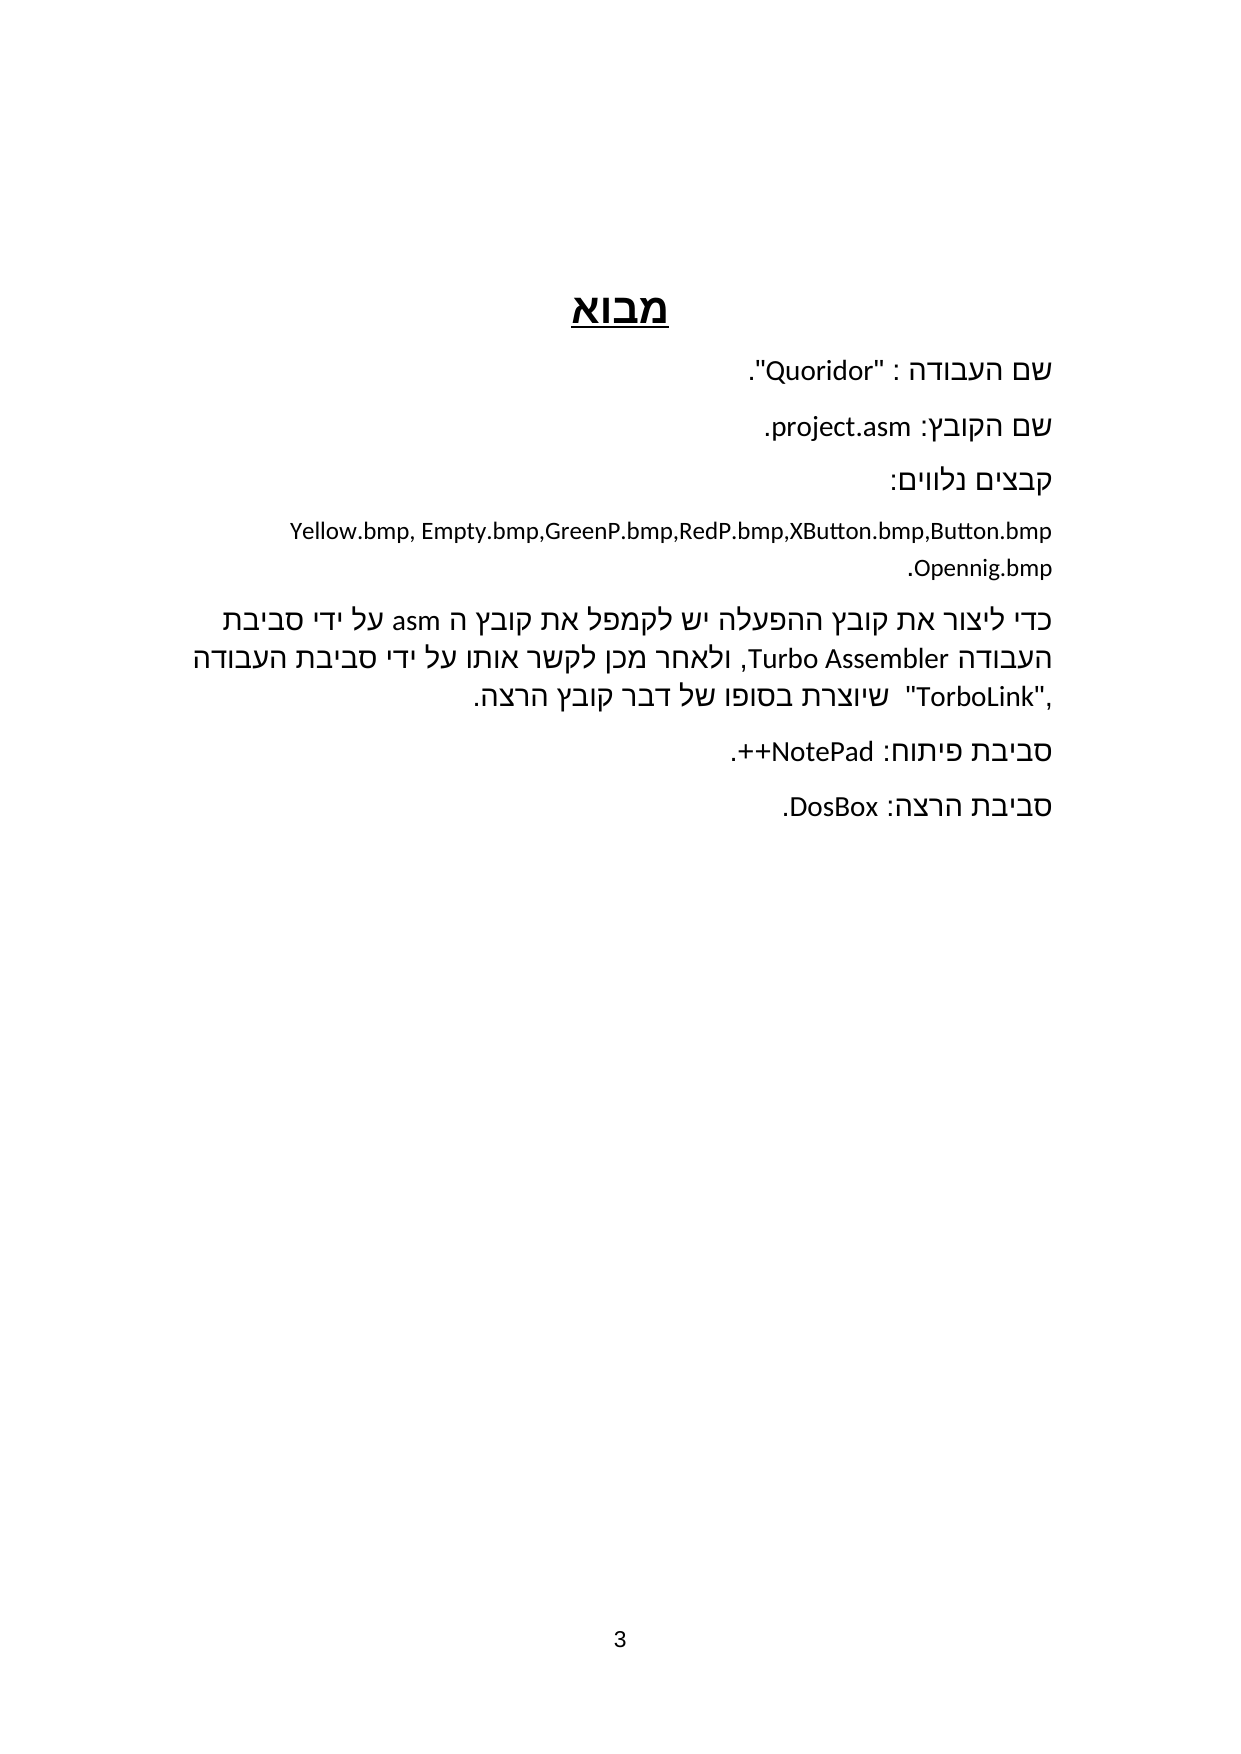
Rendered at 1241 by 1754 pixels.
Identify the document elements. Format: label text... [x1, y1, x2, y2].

text שם העבודה : "Quoridor". [187, 352, 1053, 388]
text מבוא [187, 284, 1053, 332]
text כדי ליצור את קובץ ההפעלה יש לקמפל את קובץ ה asm על ידי סביבת העבודה Turbo Assembler, ולאחר מכן לקשר אותו על ידי סביבת העבודה ,"TorboLink" שיוצרת בסופו של דבר קובץ הרצה. [187, 602, 1053, 714]
text קבצים נלווים: [187, 463, 1053, 496]
text Yellow.bmp, Empty.bmp,GreenP.bmp,RedP.bmp,XButton.bmp,Button.bmp Opennig.bmp. [187, 516, 1053, 582]
text שם הקובץ: project.asm. [187, 408, 1053, 443]
text סביבת פיתוח: NotePad++. [187, 733, 1053, 769]
text סביבת הרצה: DosBox. [187, 788, 1053, 824]
